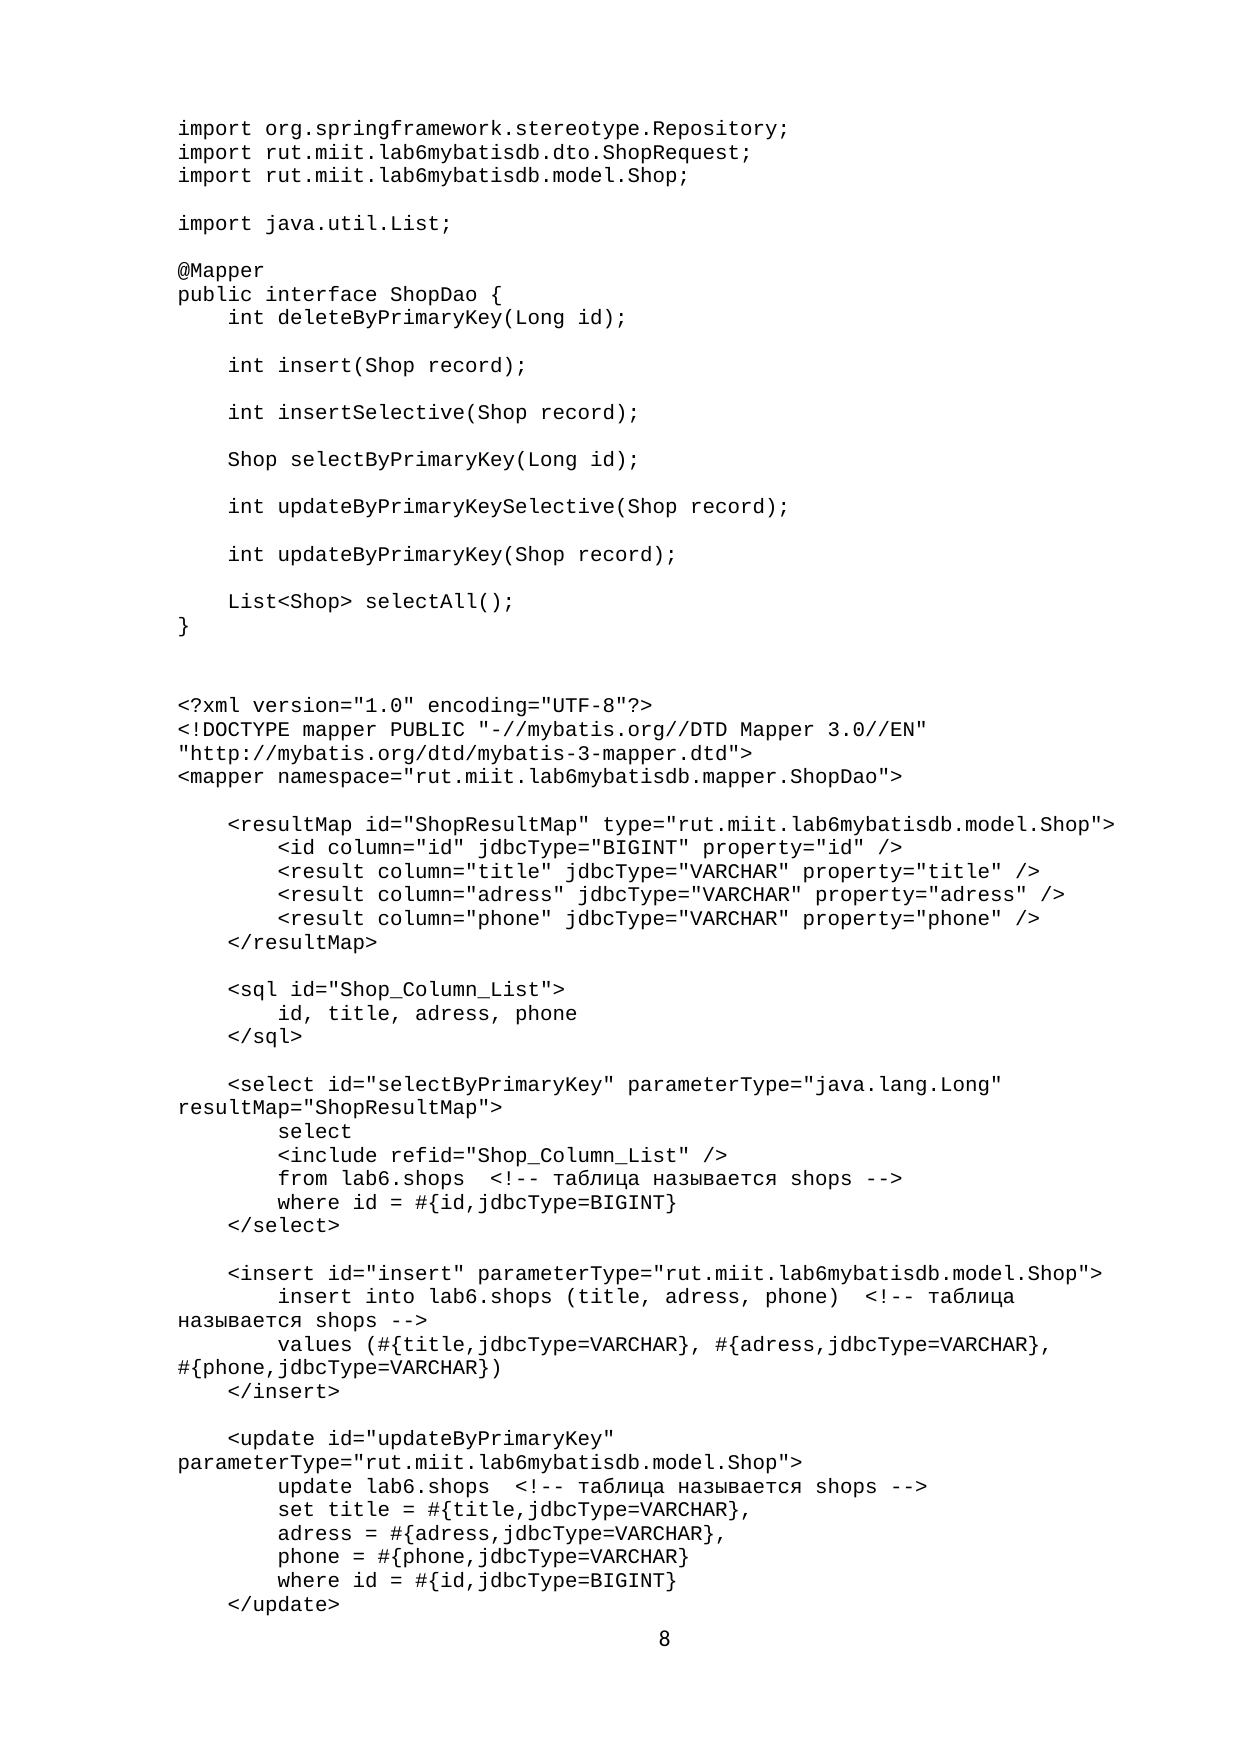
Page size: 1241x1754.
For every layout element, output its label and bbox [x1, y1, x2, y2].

text [177, 118, 1152, 638]
text [177, 695, 1152, 1617]
